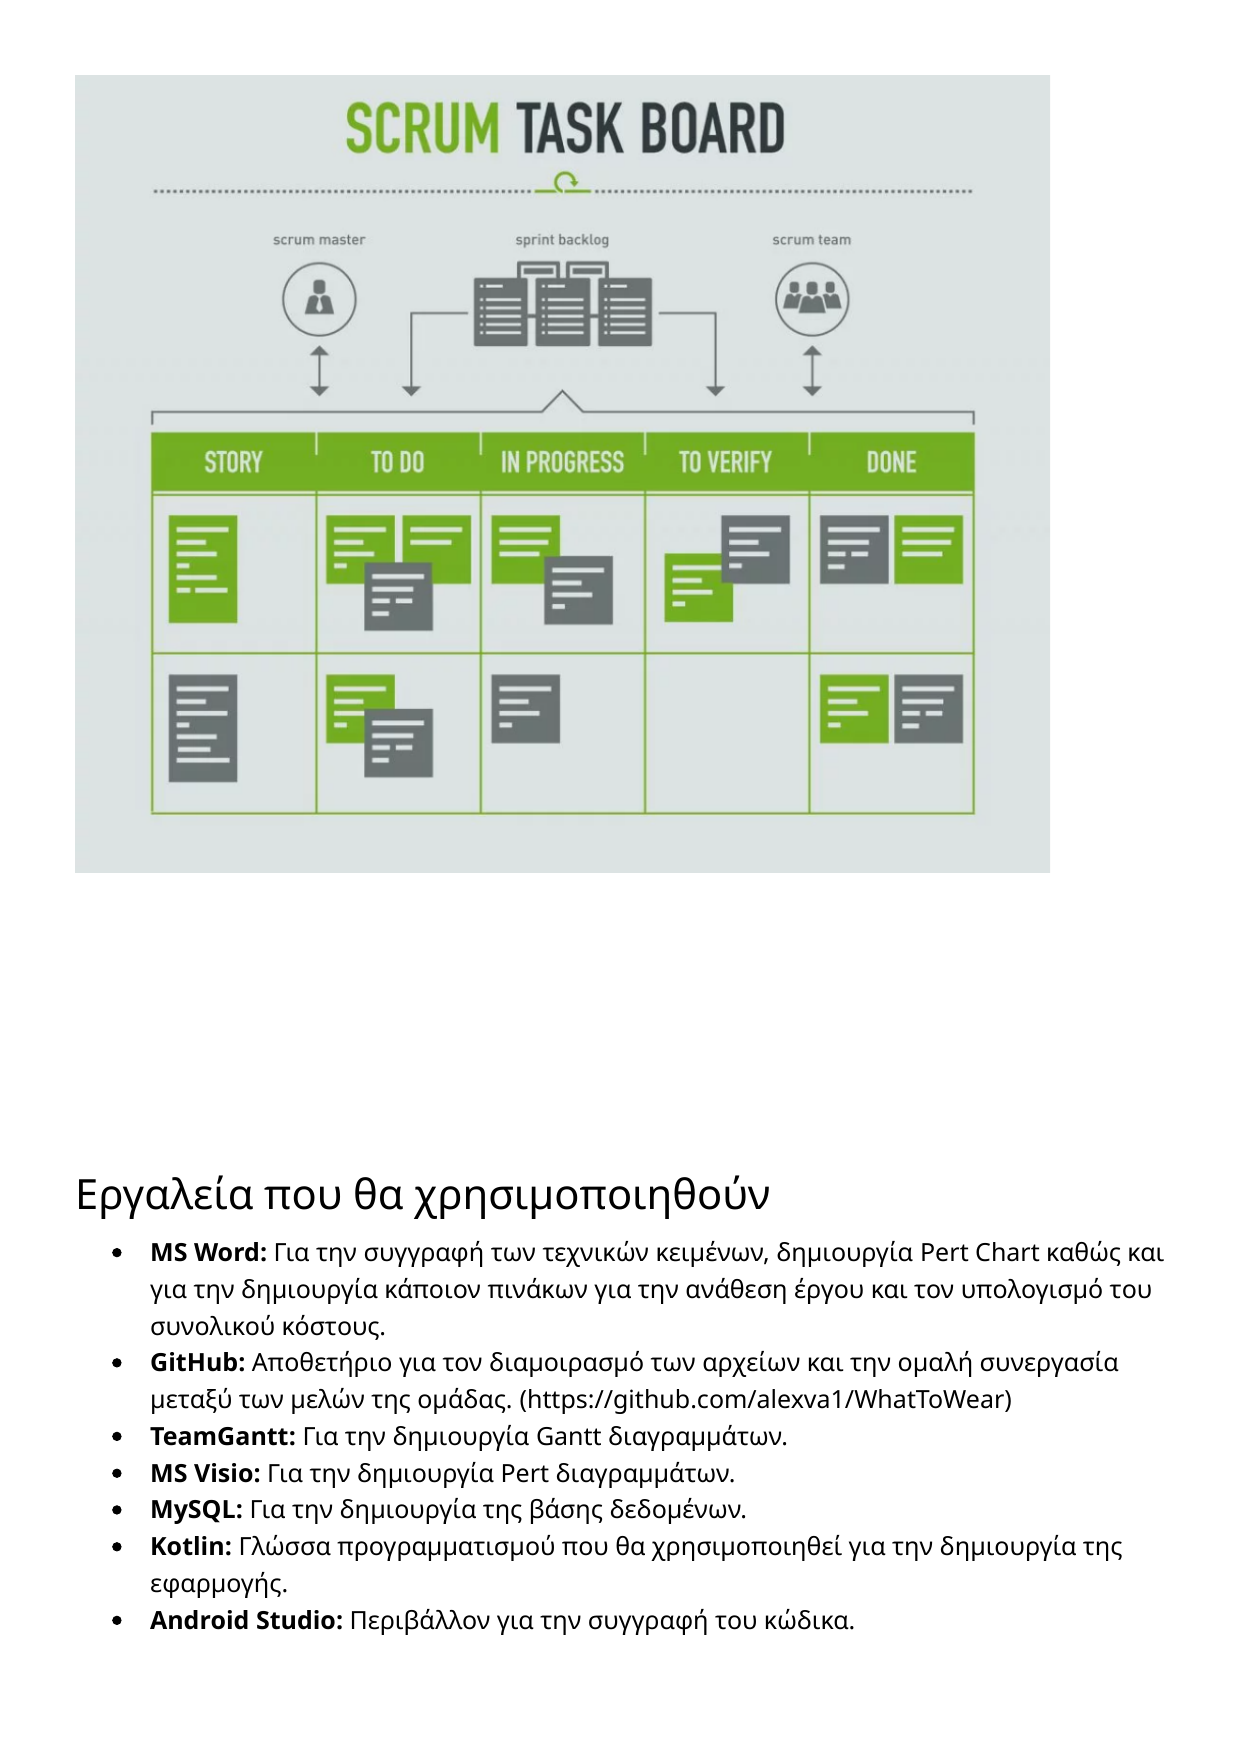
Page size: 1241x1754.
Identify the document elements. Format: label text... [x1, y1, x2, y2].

list MS Visio: Για την δημιουργία Pert διαγραμμάτων. [112, 1455, 1165, 1489]
picture [75, 75, 1050, 873]
list Android Studio: Περιβάλλον για την συγγραφή του κώδικα. [112, 1602, 1165, 1636]
list MySQL: Για την δημιουργία της βάσης δεδομένων. [112, 1492, 1165, 1526]
list MS Word: Για την συγγραφή των τεχνικών κειμένων, δημιουργία Pert Chart καθώς και για την δημιουργία κάποιον πινάκων για την ανάθεση έργου και τον υπολογισμό του συνολικού κόστους. [112, 1234, 1165, 1342]
subtitle Εργαλεία που θα χρησιμοποιηθούν [75, 1165, 1165, 1222]
list TeamGantt: Για την δημιουργία Gantt διαγραμμάτων. [112, 1418, 1165, 1452]
list Kotlin: Γλώσσα προγραμματισμού που θα χρησιμοποιηθεί για την δημιουργία της εφαρμογής. [112, 1529, 1165, 1599]
list GitΗub: Αποθετήριο για τον διαμοιρασμό των αρχείων και την ομαλή συνεργασία μεταξύ των μελών της ομάδας. (https://github.com/alexva1/WhatToWear) [112, 1345, 1165, 1416]
